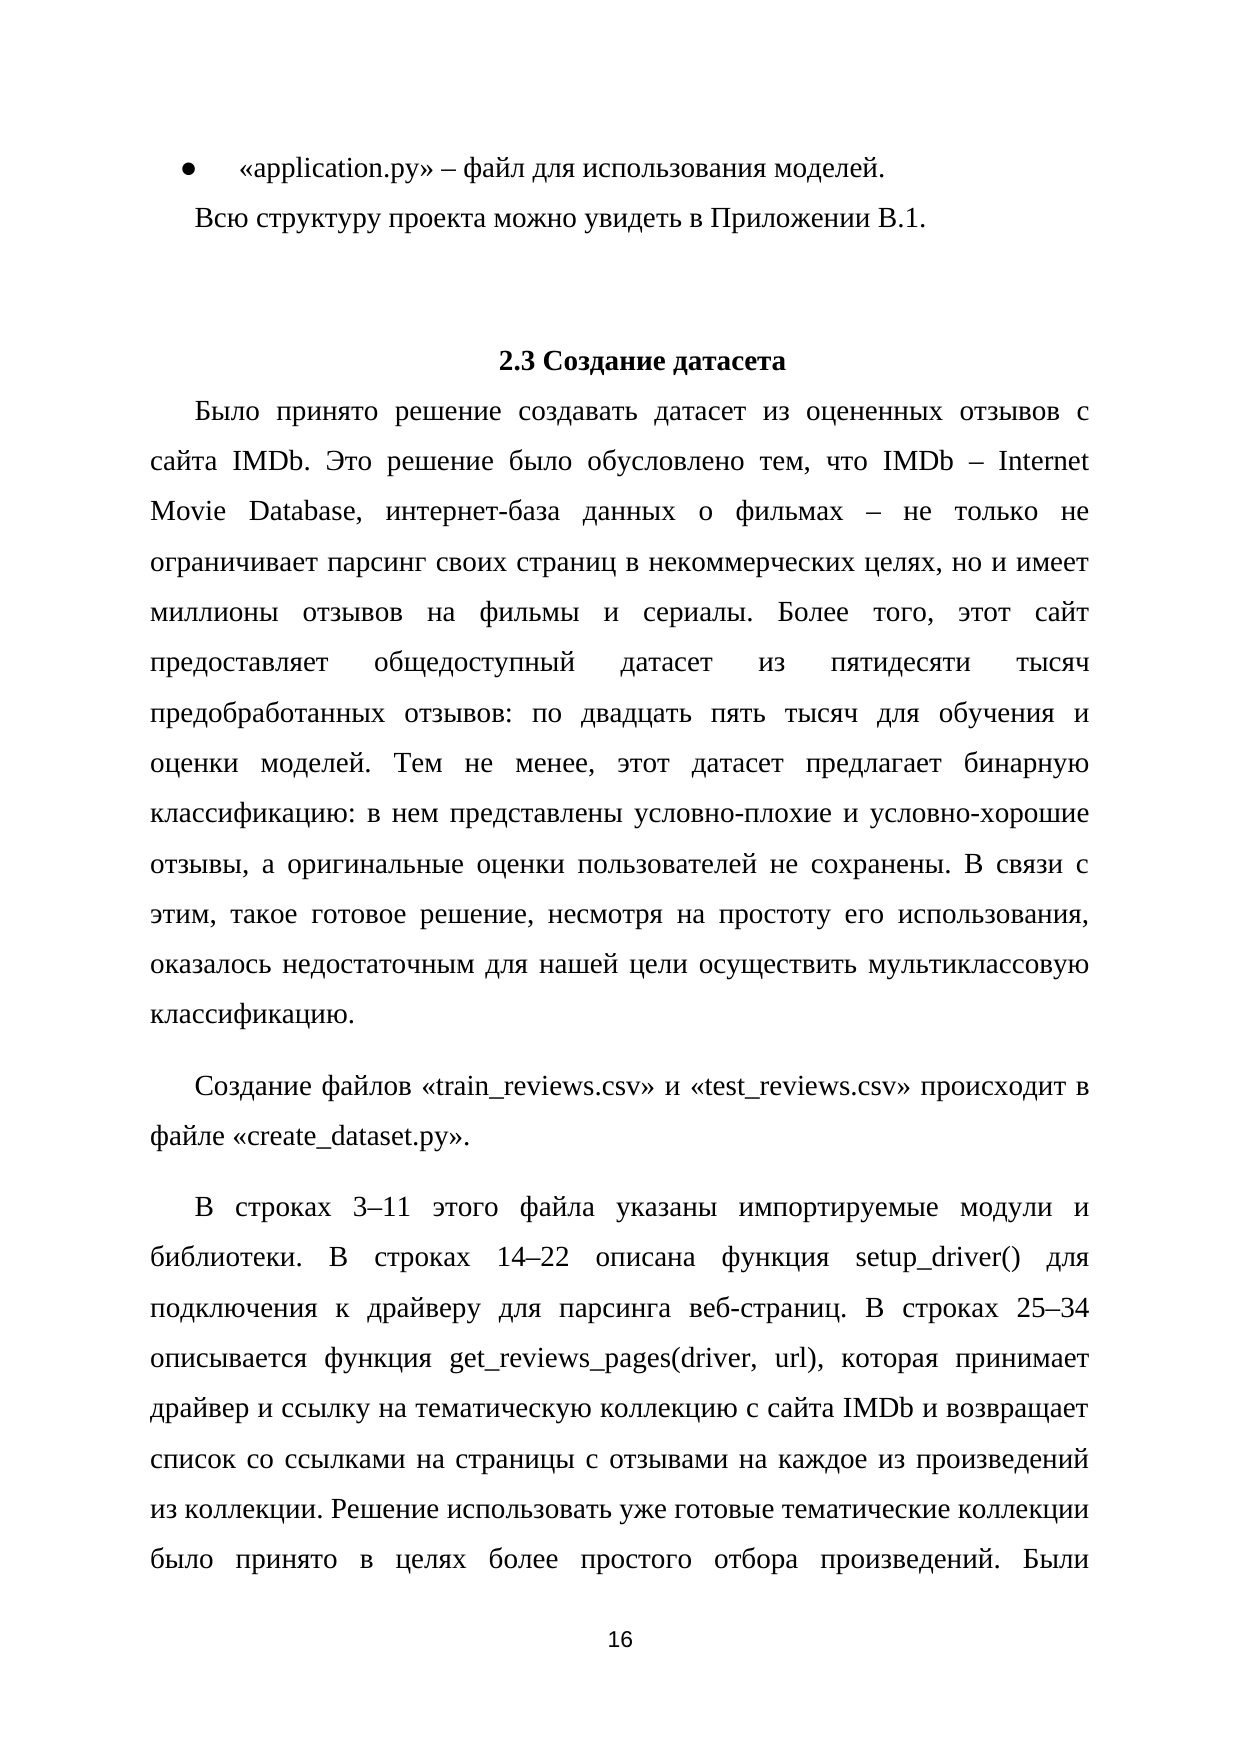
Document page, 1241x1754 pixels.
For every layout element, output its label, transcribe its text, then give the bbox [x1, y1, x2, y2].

text Создание файлов «train_reviews.csv» и «test_reviews.csv» происходит в файле «create_dataset.py». [150, 1068, 1090, 1152]
list «application.py» – файл для использования моделей. [179, 150, 1090, 183]
text Было принято решение создавать датасет из оцененных отзывов с сайта IMDb. Это решение было обусловлено тем, что IMDb – Internet Movie Database, интернет-база данных о фильмах – не только не ограничивает парсинг своих страниц в некоммерческих целях, но и имеет миллионы отзывов на фильмы и сериалы. Более того, этот сайт предоставляет общедоступный датасет из пятидесяти тысяч предобработанных отзывов: по двадцать пять тысяч для обучения и оценки моделей. Тем не менее, этот датасет предлагает бинарную классификацию: в нем представлены условно-плохие и условно-хорошие отзывы, а оригинальные оценки пользователей не сохранены. В связи с этим, такое готовое решение, несмотря на простоту его использования, оказалось недостаточным для нашей цели осуществить мультиклассовую классификацию. [150, 393, 1090, 1030]
subtitle 2.3 Создание датасета [150, 343, 1090, 376]
text Всю структуру проекта можно увидеть в Приложении B.1. [150, 200, 1090, 234]
